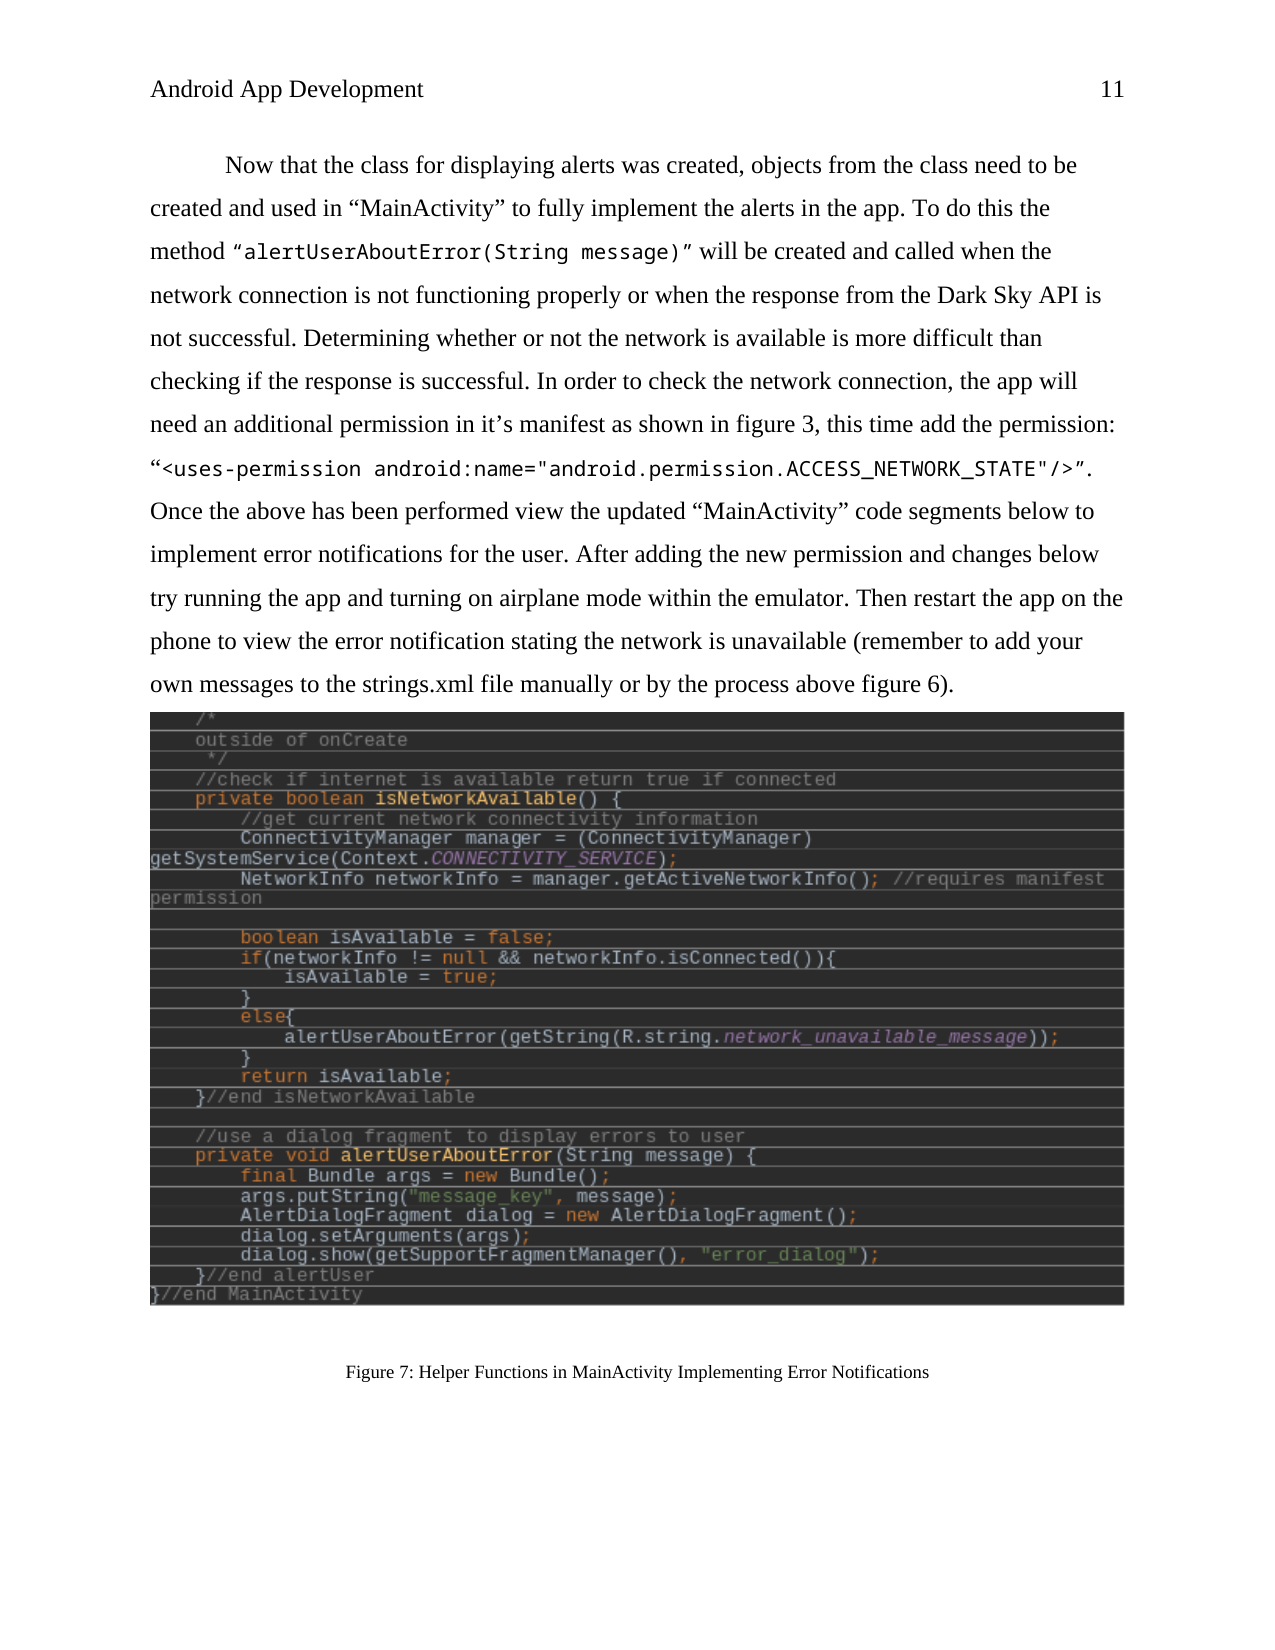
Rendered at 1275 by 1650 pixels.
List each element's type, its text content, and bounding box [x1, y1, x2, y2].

text Now that the class for displaying alerts was created, objects from the class need to be created and used in “MainActivity” to fully implement the alerts in the app. To do this the method “alertUserAboutError(String message)” will be created and called when the network connection is not functioning properly or when the response from the Dark Sky API is not successful. Determining whether or not the network is available is more difficult than checking if the response is successful. In order to check the network connection, the app will need an additional permission in it’s manifest as shown in figure 3, this time add the permission: “<uses-permission android:name="android.permission.ACCESS_NETWORK_STATE"/>”. Once the above has been performed view the updated “MainActivity” code segments below to implement error notifications for the user. After adding the new permission and changes below try running the app and turning on airplane mode within the emulator. Then restart the app on the phone to view the error notification stating the network is unavailable (remember to add your own messages to the strings.xml file manually or by the process above figure 6). [150, 150, 1125, 698]
